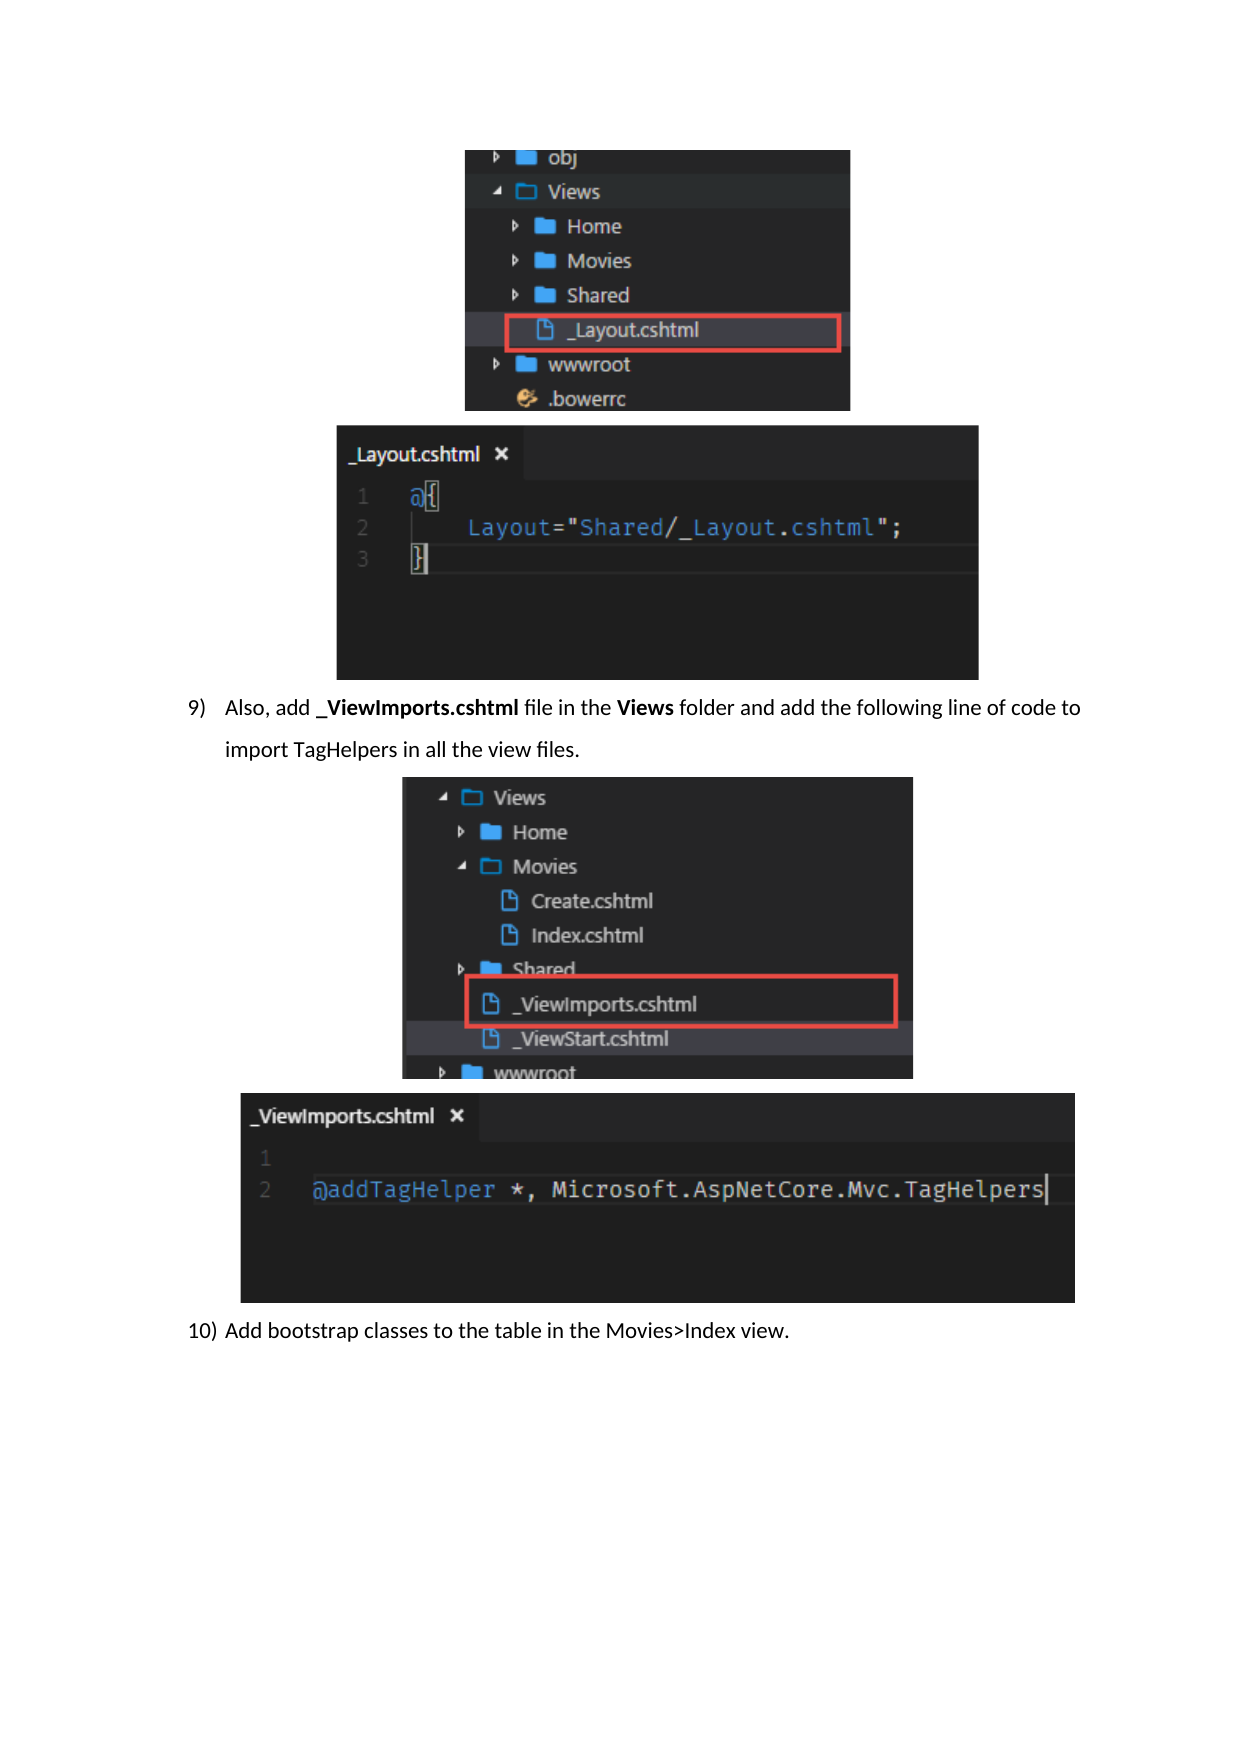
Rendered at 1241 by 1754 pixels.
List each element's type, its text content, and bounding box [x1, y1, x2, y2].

picture [464, 150, 851, 411]
list Also, add _ViewImports.cshtml file in the Views folder and add the following line of code to import TagHelpers in all the view files. [187, 693, 1090, 763]
picture [240, 1093, 1075, 1303]
picture [402, 777, 914, 1079]
list Add bootstrap classes to the table in the Movies>Index view. [187, 1316, 1090, 1344]
picture [336, 425, 979, 680]
